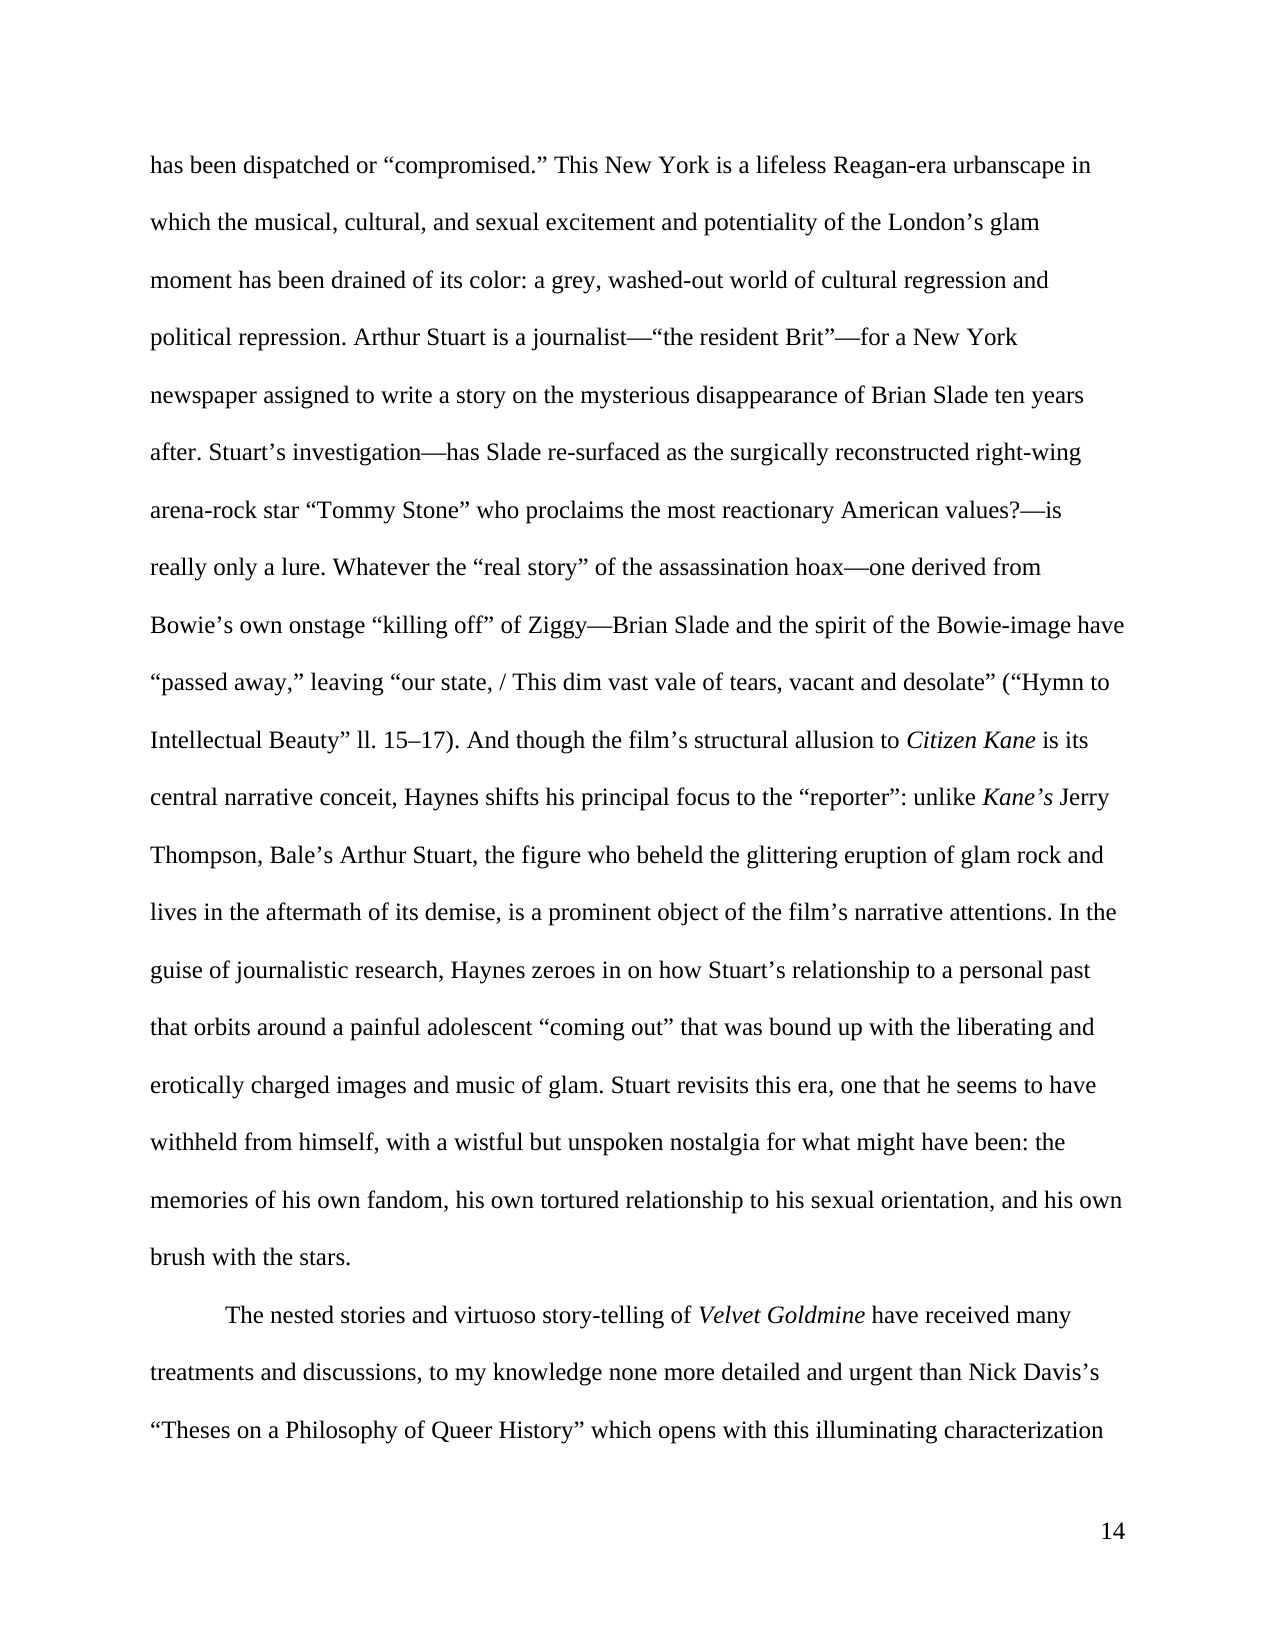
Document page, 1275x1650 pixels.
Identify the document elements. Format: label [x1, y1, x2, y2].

text [150, 150, 1125, 1271]
text [150, 1300, 1125, 1444]
